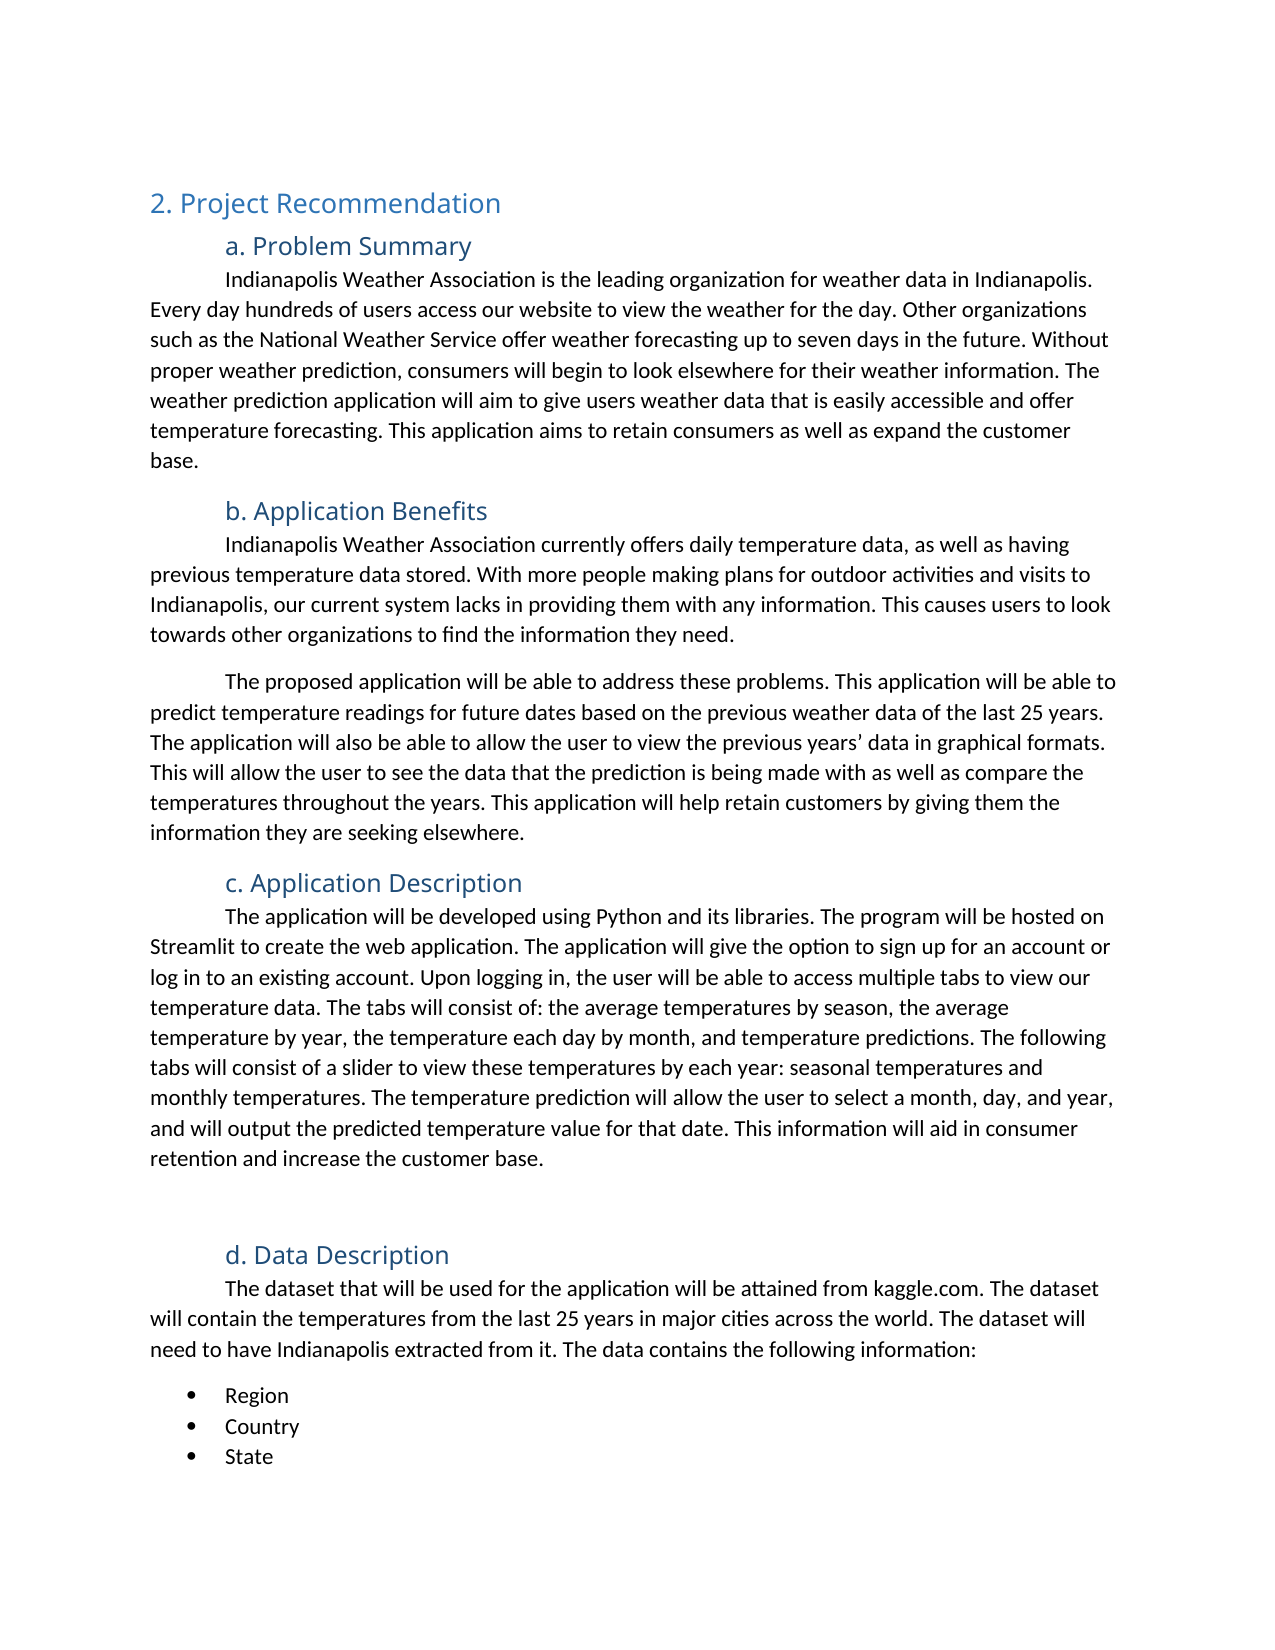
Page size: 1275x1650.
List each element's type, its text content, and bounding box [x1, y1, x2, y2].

subtitle 2. Project Recommendation [150, 184, 1125, 221]
subtitle d. Data Description [150, 1238, 1125, 1272]
list Country [187, 1412, 1125, 1440]
text The proposed application will be able to address these problems. This application will be able to predict temperature readings for future dates based on the previous weather data of the last 25 years. The application will also be able to allow the user to view the previous years’ data in graphical formats. This will allow the user to see the data that the prediction is being made with as well as compare the temperatures throughout the years. This application will help retain customers by giving them the information they are seeking elsewhere. [150, 667, 1125, 847]
subtitle a. Problem Summary [150, 228, 1125, 262]
list Region [187, 1382, 1125, 1410]
subtitle c. Application Description [150, 865, 1125, 899]
subtitle b. Application Benefits [150, 493, 1125, 527]
text The application will be developed using Python and its libraries. The program will be hosted on Streamlit to create the web application. The application will give the option to sign up for an account or log in to an existing account. Upon logging in, the user will be able to access multiple tabs to view our temperature data. The tabs will consist of: the average temperatures by season, the average temperature by year, the temperature each day by month, and temperature predictions. The following tabs will consist of a slider to view these temperatures by each year: seasonal temperatures and monthly temperatures. The temperature prediction will allow the user to select a month, day, and year, and will output the predicted temperature value for that date. This information will aid in consumer retention and increase the customer base. [150, 902, 1125, 1172]
list State [187, 1442, 1125, 1470]
text Indianapolis Weather Association is the leading organization for weather data in Indianapolis. Every day hundreds of users access our website to view the weather for the day. Other organizations such as the National Weather Service offer weather forecasting up to seven days in the future. Without proper weather prediction, consumers will begin to look elsewhere for their weather information. The weather prediction application will aim to give users weather data that is easily accessible and offer temperature forecasting. This application aims to retain consumers as well as expand the customer base. [150, 265, 1125, 474]
text The dataset that will be used for the application will be attained from kaggle.com. The dataset will contain the temperatures from the last 25 years in major cities across the world. The dataset will need to have Indianapolis extracted from it. The data contains the following information: [150, 1274, 1125, 1363]
text Indianapolis Weather Association currently offers daily temperature data, as well as having previous temperature data stored. With more people making plans for outdoor activities and visits to Indianapolis, our current system lacks in providing them with any information. This causes users to look towards other organizations to find the information they need. [150, 530, 1125, 649]
